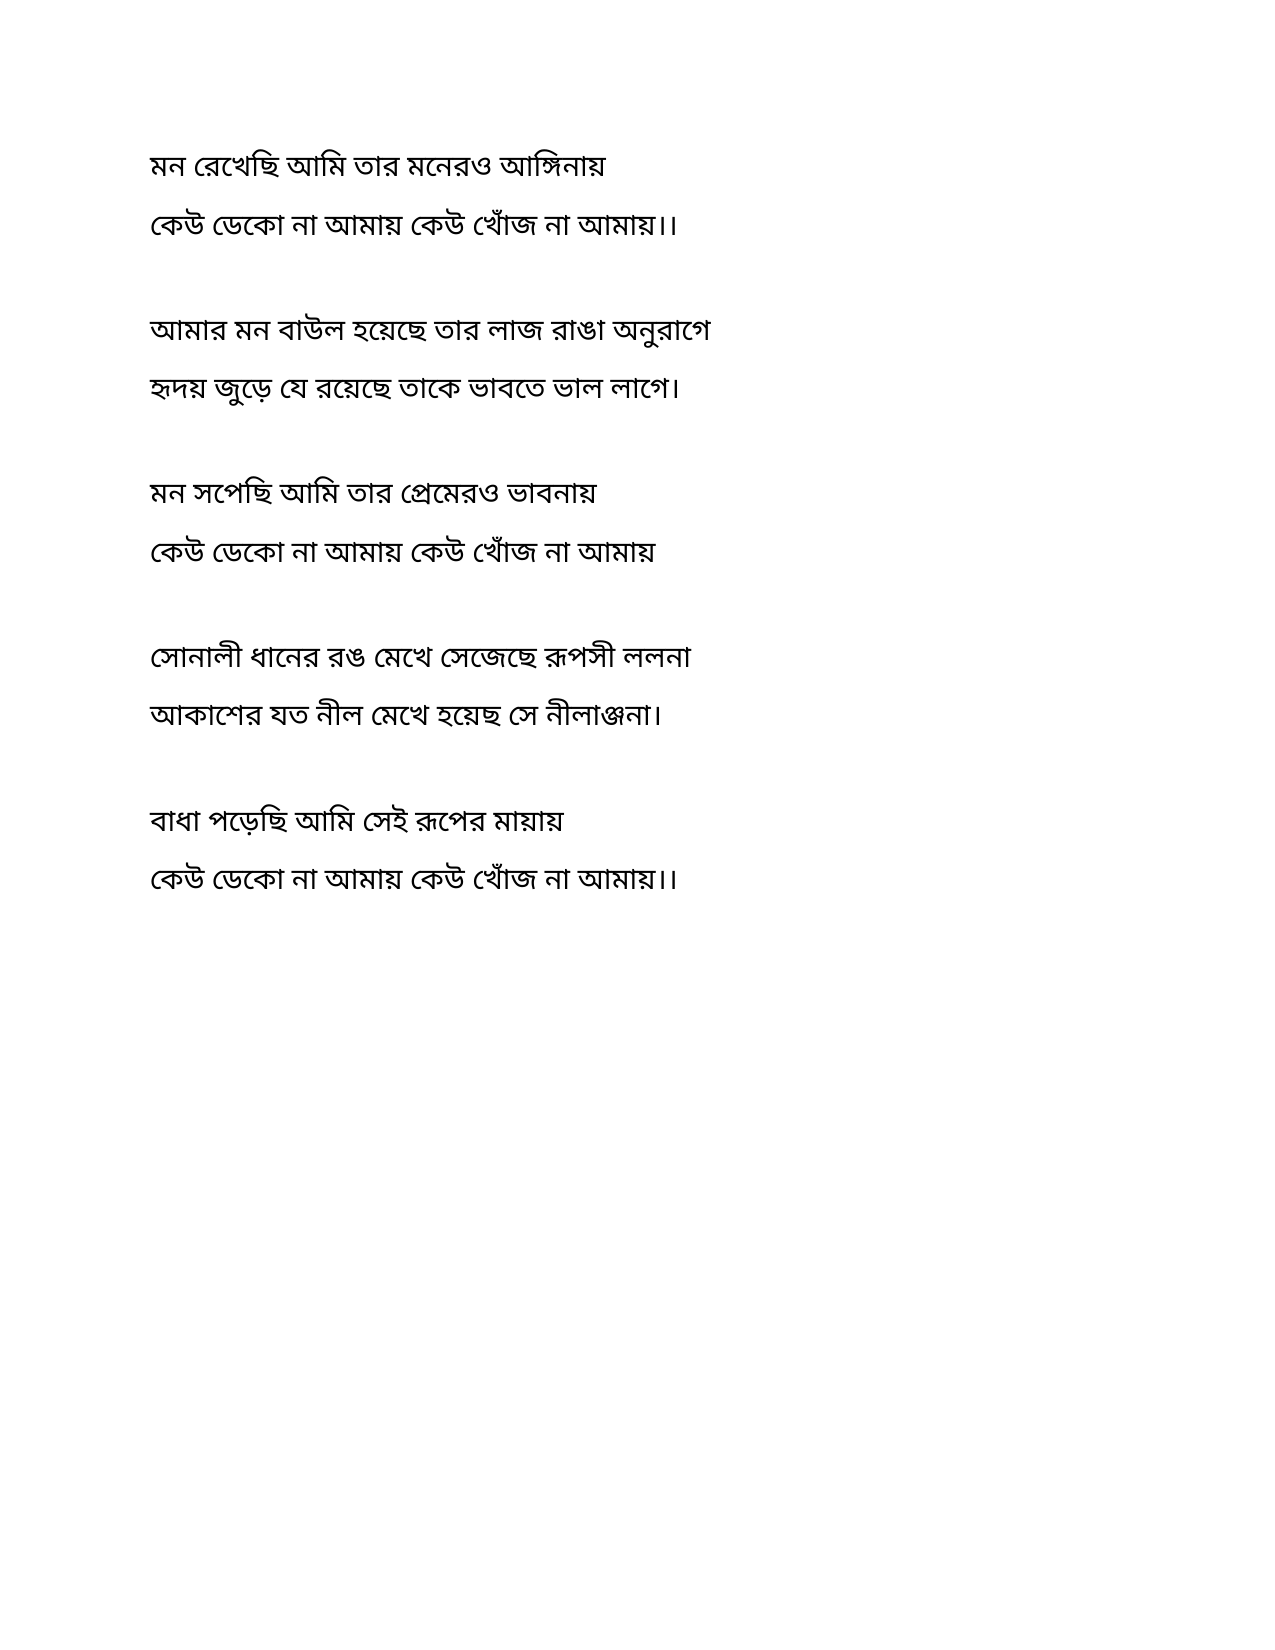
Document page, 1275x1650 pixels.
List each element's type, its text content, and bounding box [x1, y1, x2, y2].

text মন সপেছি আমি তার প্রেমেরও ভাবনায় [150, 477, 1125, 516]
text হৃদয় জুড়ে যে রয়েছে তাকে ভাবতে ভাল লাগে। [150, 372, 1125, 411]
text আমার মন বাউল হয়েছে তার লাজ রাঙা অনুরাগে [150, 313, 1125, 352]
text কেউ ডেকো না আমায় কেউ খোঁজ না আমায়।। [150, 208, 1125, 247]
text কেউ ডেকো না আমায় কেউ খোঁজ না আমায় [150, 535, 1125, 574]
text মন রেখেছি আমি তার মনেরও আঙ্গিনায় [150, 150, 1125, 189]
text সোনালী ধানের রঙ মেখে সেজেছে রূপসী ললনা [150, 641, 1125, 679]
text কেউ ডেকো না আমায় কেউ খোঁজ না আমায়।। [150, 862, 1125, 901]
text আকাশের যত নীল মেখে হয়েছ সে নীলাঞ্জনা। [150, 699, 1125, 738]
text বাধা পড়েছি আমি সেই রূপের মায়ায় [150, 804, 1125, 843]
